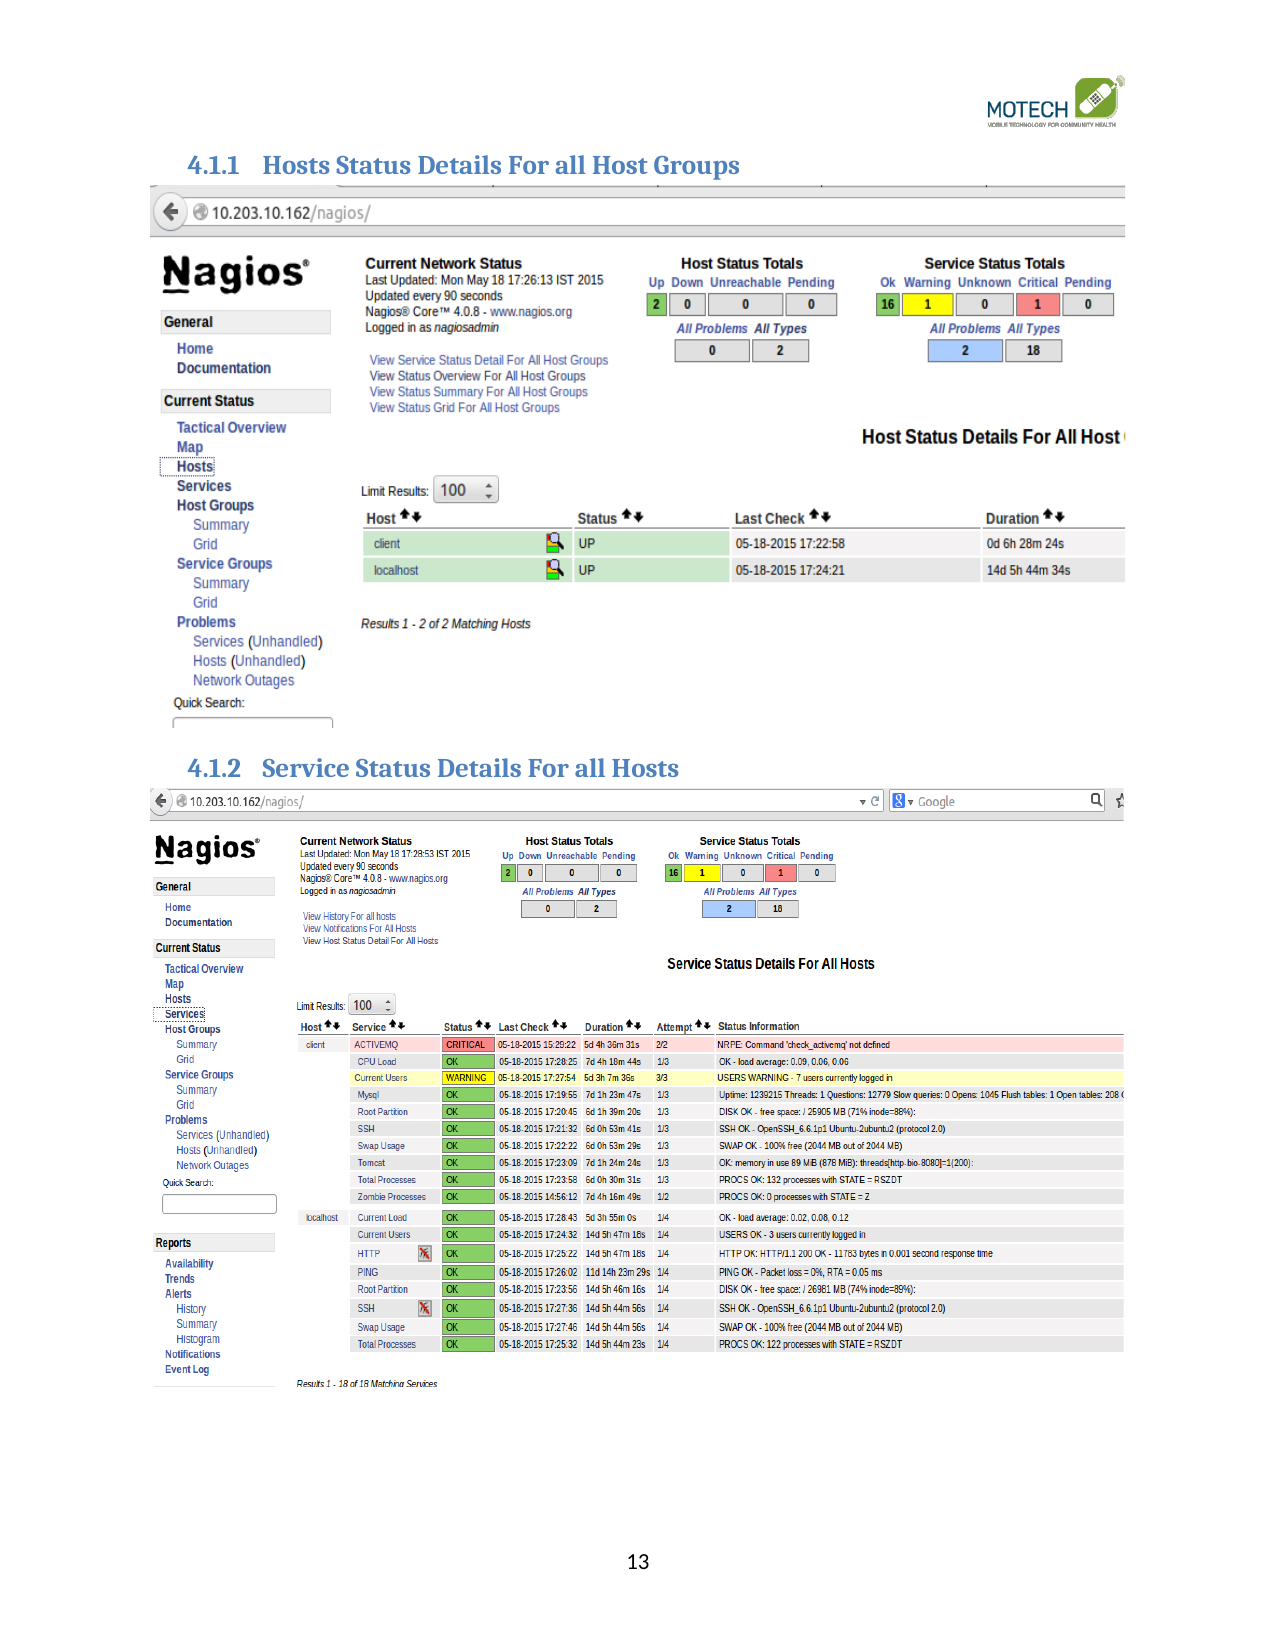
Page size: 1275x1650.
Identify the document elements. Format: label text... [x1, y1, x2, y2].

picture [150, 185, 1125, 728]
subtitle Service Status Details For all Hosts [187, 753, 1125, 784]
subtitle Hosts Status Details For all Host Groups [187, 150, 1125, 181]
picture [987, 75, 1125, 127]
picture [150, 788, 1124, 1387]
